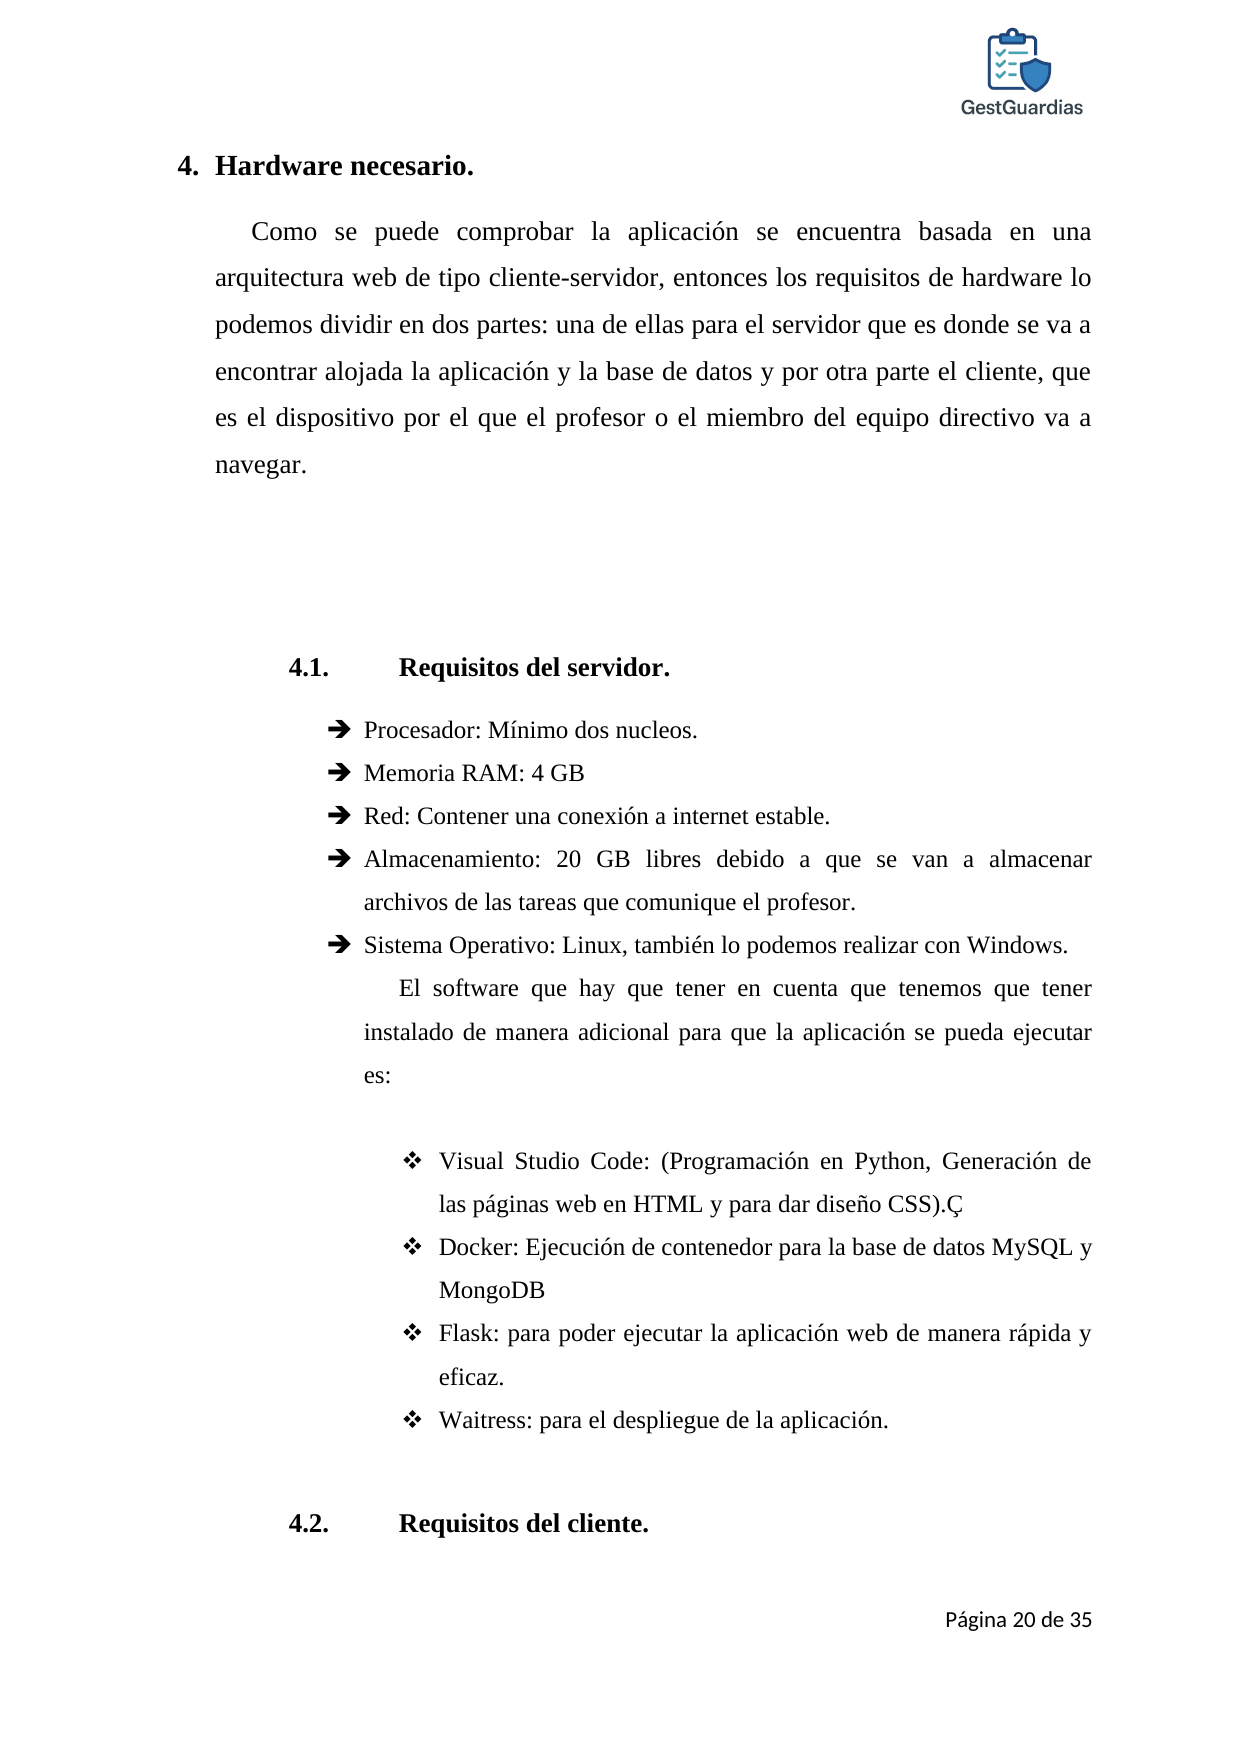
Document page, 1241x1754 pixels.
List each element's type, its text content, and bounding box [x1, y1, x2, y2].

list Visual Studio Code: (Programación en Python, Generación de las páginas web en HTML y para dar diseño CSS).Ç [401, 1146, 1092, 1218]
list Como se puede comprobar la aplicación se encuentra basada en una arquitectura web de tipo cliente-servidor, entonces los requisitos de hardware lo podemos dividir en dos partes: una de ellas para el servidor que es donde se va a encontrar alojada la aplicación y la base de datos y por otra parte el cliente, que es el dispositivo por el que el profesor o el miembro del equipo directivo va a navegar. [215, 215, 1092, 479]
list Memoria RAM: 4 GB [326, 758, 1092, 787]
list Red: Contener una conexión a internet estable. [326, 801, 1092, 830]
list Sistema Operativo: Linux, también lo podemos realizar con Windows. [326, 930, 1092, 959]
subtitle Hardware necesario. [177, 148, 1092, 181]
picture [950, 4, 1093, 147]
subtitle Requisitos del servidor. [288, 651, 1092, 682]
list Flask: para poder ejecutar la aplicación web de manera rápida y eficaz. [401, 1318, 1092, 1390]
subtitle Requisitos del cliente. [288, 1508, 1092, 1539]
list El software que hay que tener en cuenta que tenemos que tener instalado de manera adicional para que la aplicación se pueda ejecutar es: [363, 973, 1092, 1088]
list Docker: Ejecución de contenedor para la base de datos MySQL y MongoDB [401, 1232, 1092, 1304]
list Waitress: para el despliegue de la aplicación. [401, 1405, 1092, 1433]
list Procesador: Mínimo dos nucleos. [326, 715, 1092, 743]
list Almacenamiento: 20 GB libres debido a que se van a almacenar archivos de las tareas que comunique el profesor. [326, 844, 1092, 916]
